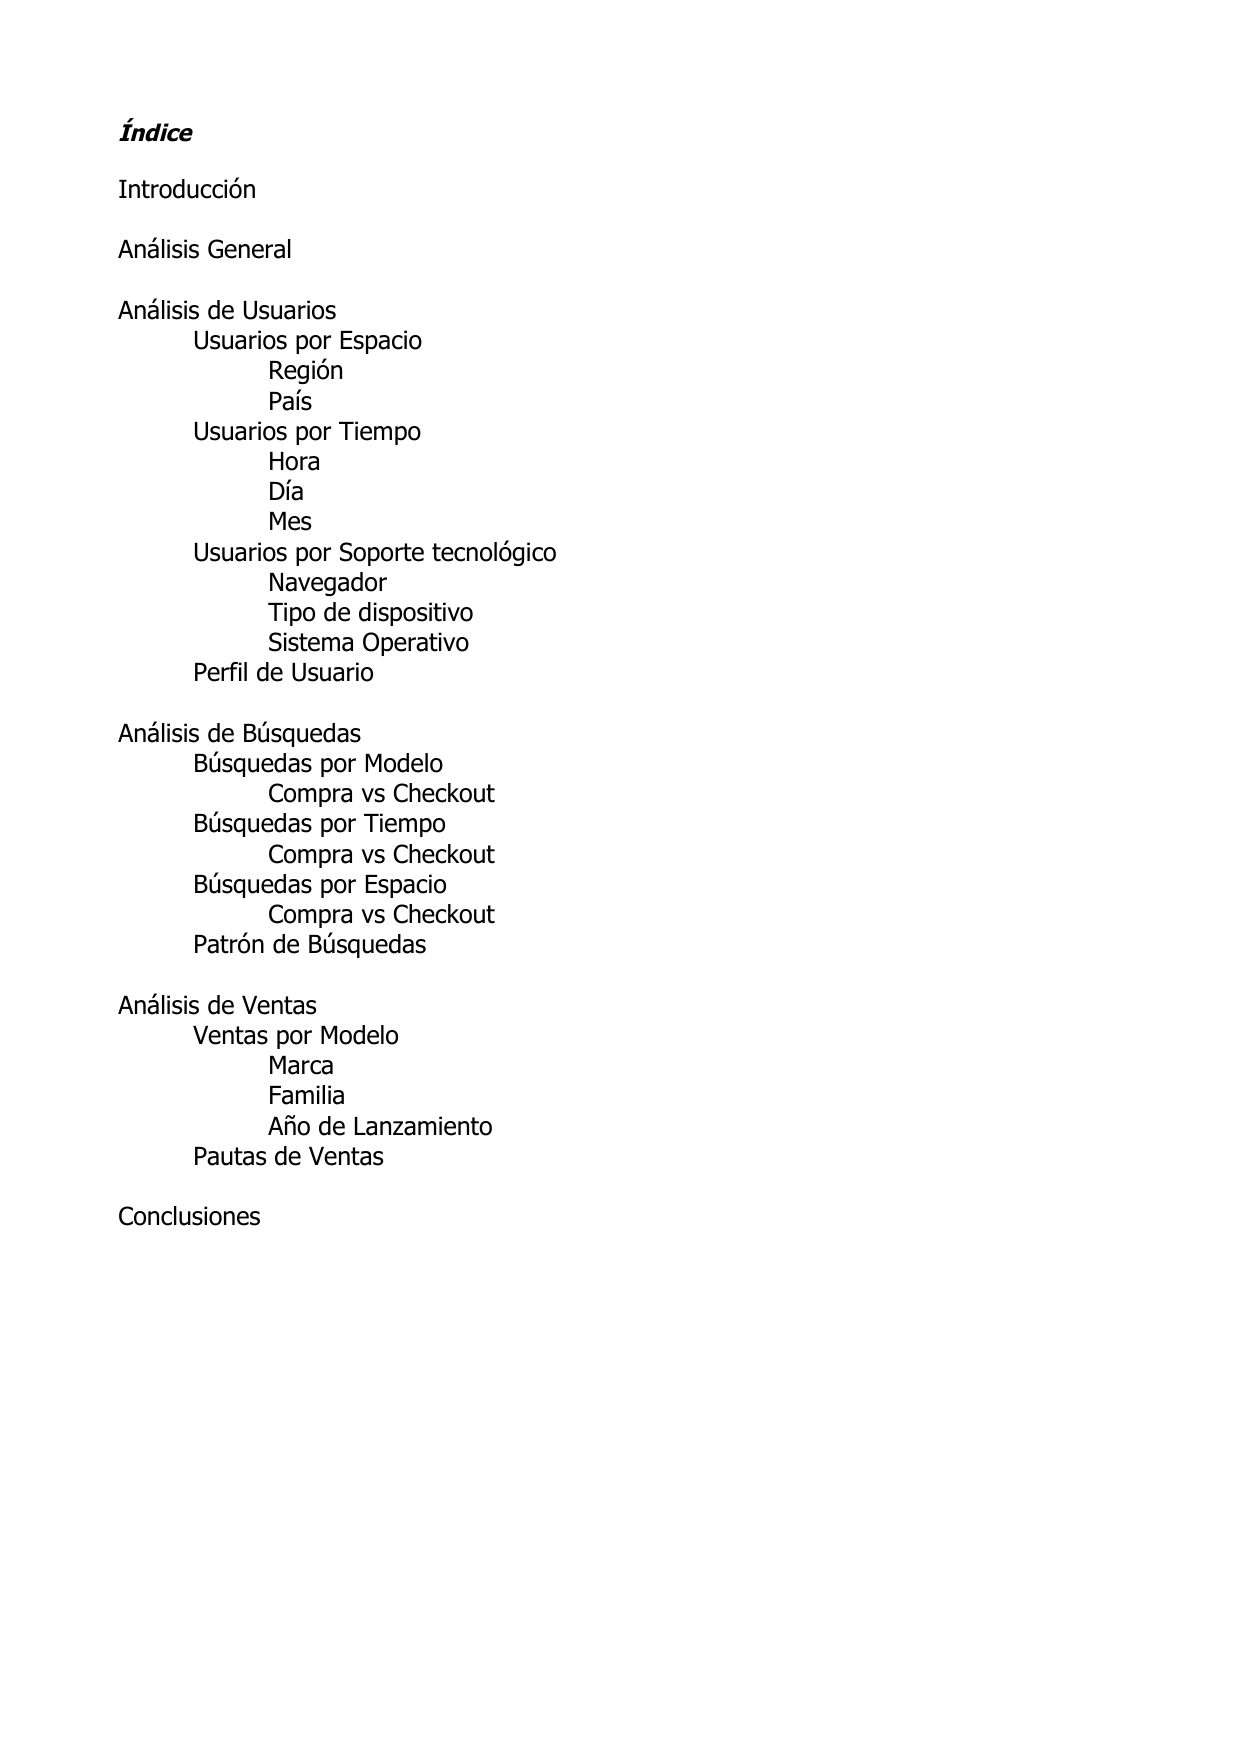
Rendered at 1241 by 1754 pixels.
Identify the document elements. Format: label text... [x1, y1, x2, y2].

text Sistema Operativo [268, 627, 1122, 657]
text Usuarios por Soporte tecnológico [193, 536, 1122, 566]
text Perfil de Usuario [193, 657, 1122, 687]
text Compra vs Checkout [268, 778, 1122, 808]
text Usuarios por Tiempo [193, 415, 1122, 445]
text Región [268, 355, 1122, 385]
text Día [268, 476, 1122, 506]
text País [268, 385, 1122, 415]
text Marca [268, 1049, 1122, 1080]
text Hora [268, 445, 1122, 476]
text Análisis de Búsquedas [118, 717, 1122, 747]
title Análisis de Usuarios [118, 294, 1122, 324]
text Compra vs Checkout [268, 838, 1122, 868]
text Año de Lanzamiento [268, 1110, 1122, 1140]
text Tipo de dispositivo [268, 596, 1122, 627]
text Conclusiones [118, 1201, 1122, 1231]
text Familia [268, 1080, 1122, 1110]
text Pautas de Ventas [193, 1140, 1122, 1170]
text Búsquedas por Tiempo [193, 808, 1122, 838]
text Navegador [268, 566, 1122, 596]
text Patrón de Búsquedas [193, 929, 1122, 959]
text Compra vs Checkout [268, 898, 1122, 929]
title Introducción [118, 173, 1122, 204]
text Mes [268, 506, 1122, 536]
text Búsquedas por Espacio [193, 868, 1122, 898]
text Índice [118, 118, 1122, 146]
text Análisis de Ventas [118, 989, 1122, 1019]
text Ventas por Modelo [193, 1019, 1122, 1049]
text Búsquedas por Modelo [193, 747, 1122, 778]
text Usuarios por Espacio [193, 324, 1122, 355]
title Análisis General [118, 234, 1122, 264]
